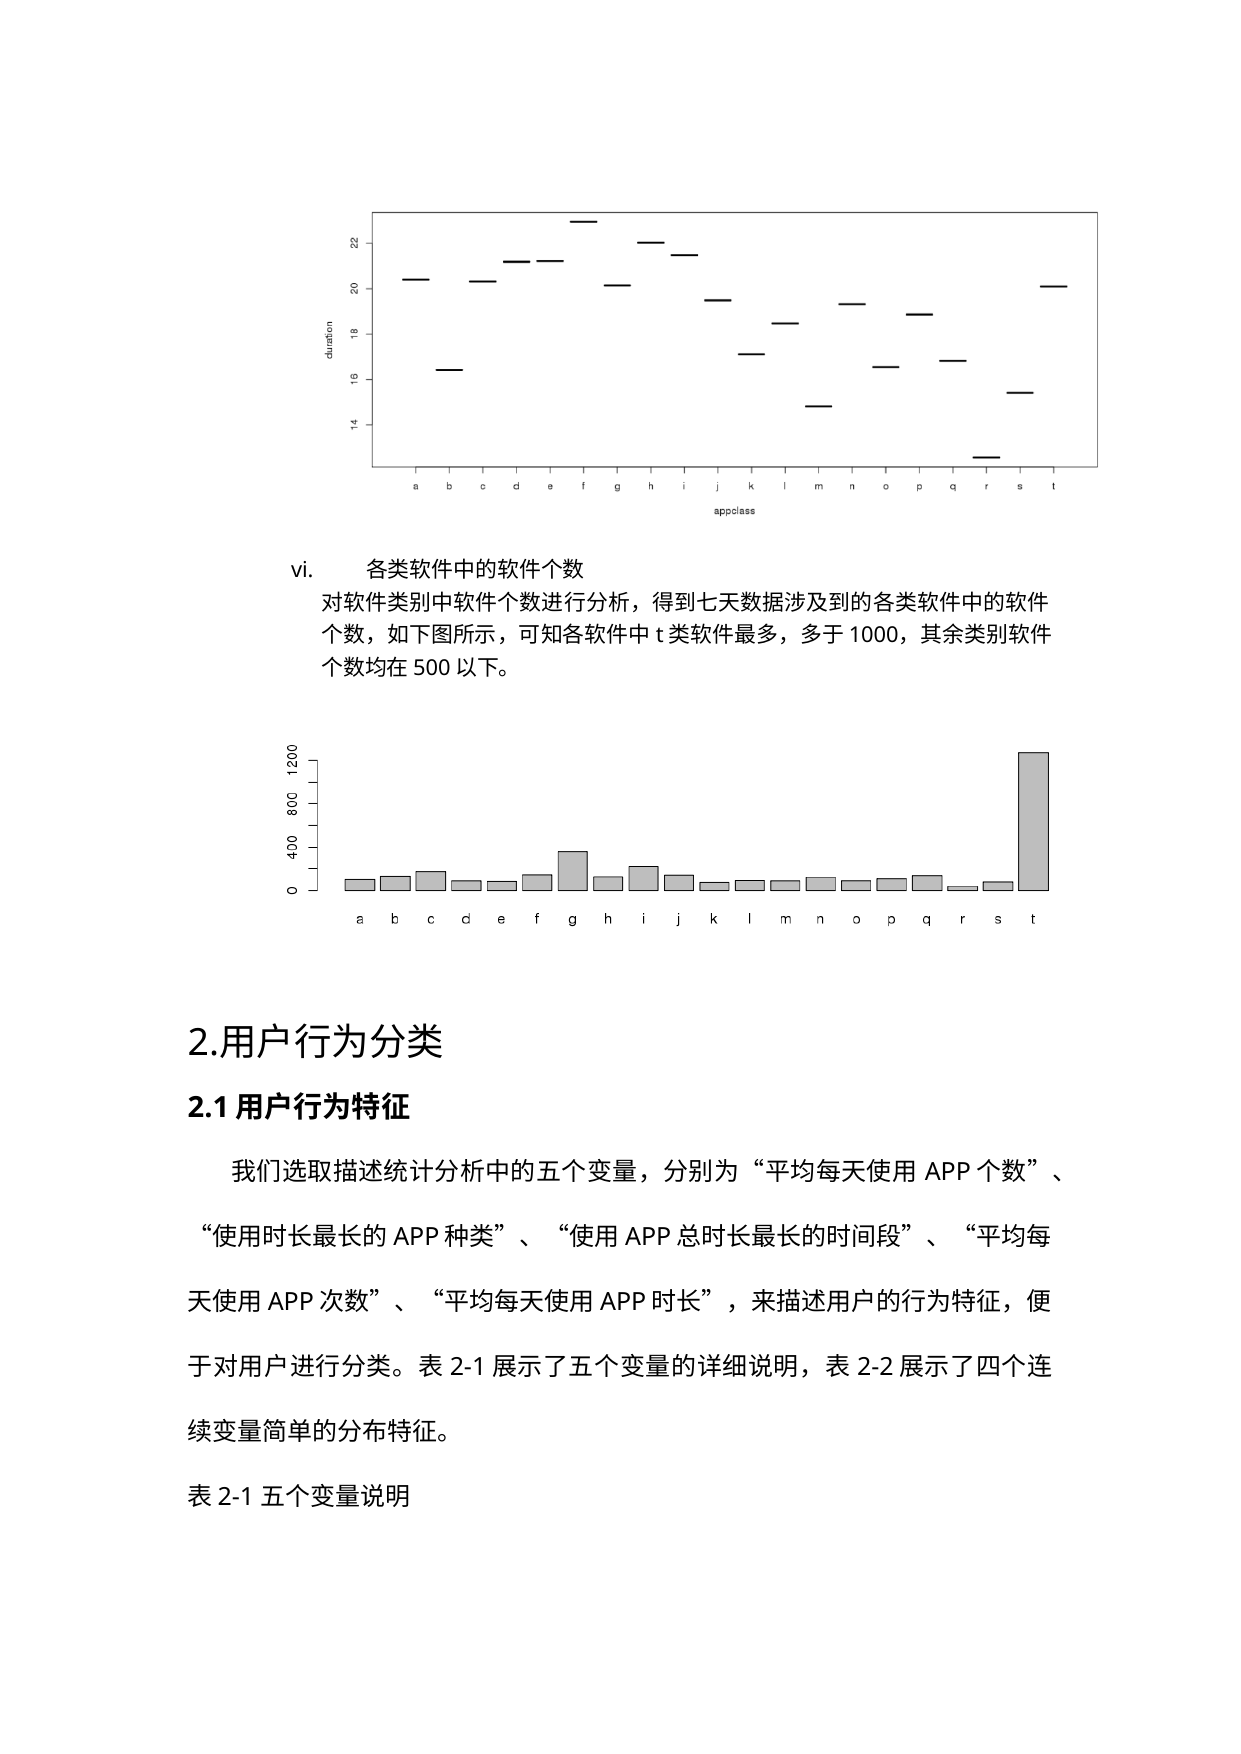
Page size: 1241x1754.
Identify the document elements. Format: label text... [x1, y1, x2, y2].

text 表2-1 五个变量说明 [187, 1462, 1053, 1527]
picture [246, 682, 1112, 980]
text 2.1用户行为特征 [187, 1072, 1053, 1137]
list 各类软件中的软件个数 [291, 552, 1053, 584]
text 对软件类别中软件个数进行分析，得到七天数据涉及到的各类软件中的软件个数，如下图所示，可知各软件中t类软件最多，多于1000，其余类别软件个数均在500以下。 [321, 584, 1053, 682]
text 2.用户行为分类 [187, 1007, 1053, 1072]
picture [321, 162, 1123, 530]
text 我们选取描述统计分析中的五个变量，分别为“平均每天使用APP个数”、“使用时长最长的APP种类”、“使用APP总时长最长的时间段”、“平均每天使用APP次数”、“平均每天使用APP时长”，来描述用户的行为特征，便于对用户进行分类。表2-1展示了五个变量的详细说明，表2-2展示了四个连续变量简单的分布特征。 [187, 1137, 1053, 1462]
